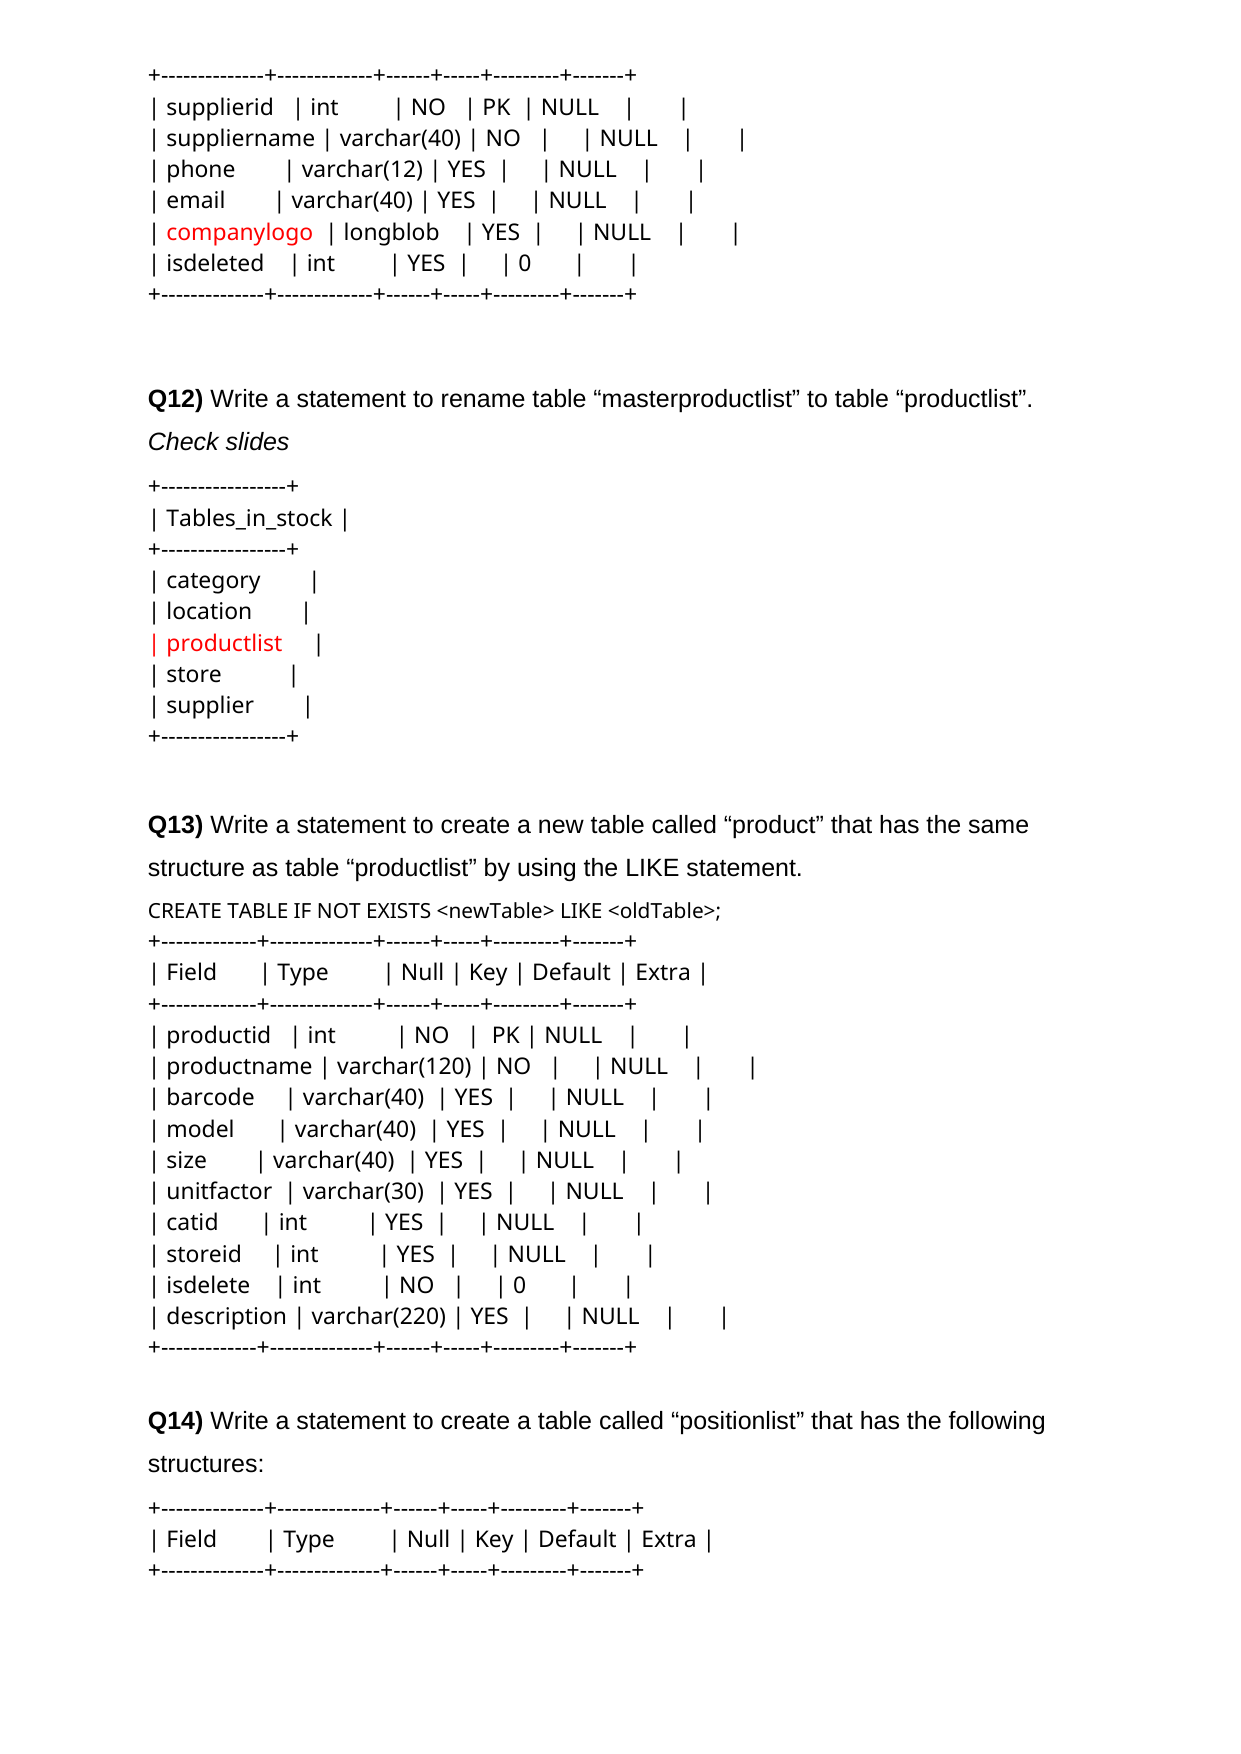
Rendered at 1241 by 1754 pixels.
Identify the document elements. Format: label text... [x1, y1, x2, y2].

text | barcode | varchar(40) | YES | | NULL | | [148, 1081, 1093, 1112]
text | productlist | [148, 627, 1093, 658]
text +-----------------+ [148, 720, 1093, 752]
text | store | [148, 658, 1093, 689]
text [148, 59, 1093, 90]
text | unitfactor | varchar(30) | YES | | NULL | | [148, 1175, 1093, 1206]
text | catid | int | YES | | NULL | | [148, 1206, 1093, 1237]
text | productid | int | NO | PK | NULL | | [148, 1019, 1093, 1050]
text | productname | varchar(120) | NO | | NULL | | [148, 1050, 1093, 1081]
text | Field | Type | Null | Key | Default | Extra | [148, 956, 1093, 987]
text +-------------+--------------+------+-----+---------+-------+ [148, 925, 1093, 956]
text | supplier | [148, 689, 1093, 720]
text | category | [148, 564, 1093, 595]
text +-------------+--------------+------+-----+---------+-------+ [148, 987, 1093, 1019]
text | companylogo | longblob | YES | | NULL | | [148, 215, 1093, 247]
text Check slides [148, 427, 1093, 456]
text +-----------------+ [148, 533, 1093, 564]
text +--------------+-------------+------+-----+---------+-------+ [148, 278, 1093, 309]
text | email | varchar(40) | YES | | NULL | | [148, 184, 1093, 215]
text +-------------+--------------+------+-----+---------+-------+ [148, 1331, 1093, 1362]
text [148, 1492, 1093, 1523]
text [148, 1554, 1093, 1586]
text | storeid | int | YES | | NULL | | [148, 1237, 1093, 1269]
text | description | varchar(220) | YES | | NULL | | [148, 1300, 1093, 1331]
text | location | [148, 595, 1093, 627]
text Q13) Write a statement to create a new table called “product” that has the same structure as table “productlist” by using the LIKE statement. [148, 810, 1093, 882]
text Q14) Write a statement to create a table called “positionlist” that has the following structures: [148, 1406, 1093, 1477]
text | isdeleted | int | YES | | 0 | | [148, 247, 1093, 278]
text CREATE TABLE IF NOT EXISTS <newTable> LIKE <oldTable>; [148, 897, 1093, 925]
text | supplierid | int | NO | PK | NULL | | [148, 90, 1093, 122]
text Q12) Write a statement to rename table “masterproductlist” to table “productlist”. [148, 384, 1093, 413]
text | Field | Type | Null | Key | Default | Extra | [148, 1523, 1093, 1554]
text | phone | varchar(12) | YES | | NULL | | [148, 153, 1093, 184]
text | model | varchar(40) | YES | | NULL | | [148, 1112, 1093, 1144]
text +-----------------+ [148, 470, 1093, 502]
text | suppliername | varchar(40) | NO | | NULL | | [148, 122, 1093, 153]
text | isdelete | int | NO | | 0 | | [148, 1269, 1093, 1300]
text | size | varchar(40) | YES | | NULL | | [148, 1144, 1093, 1175]
text | Tables_in_stock | [148, 502, 1093, 533]
